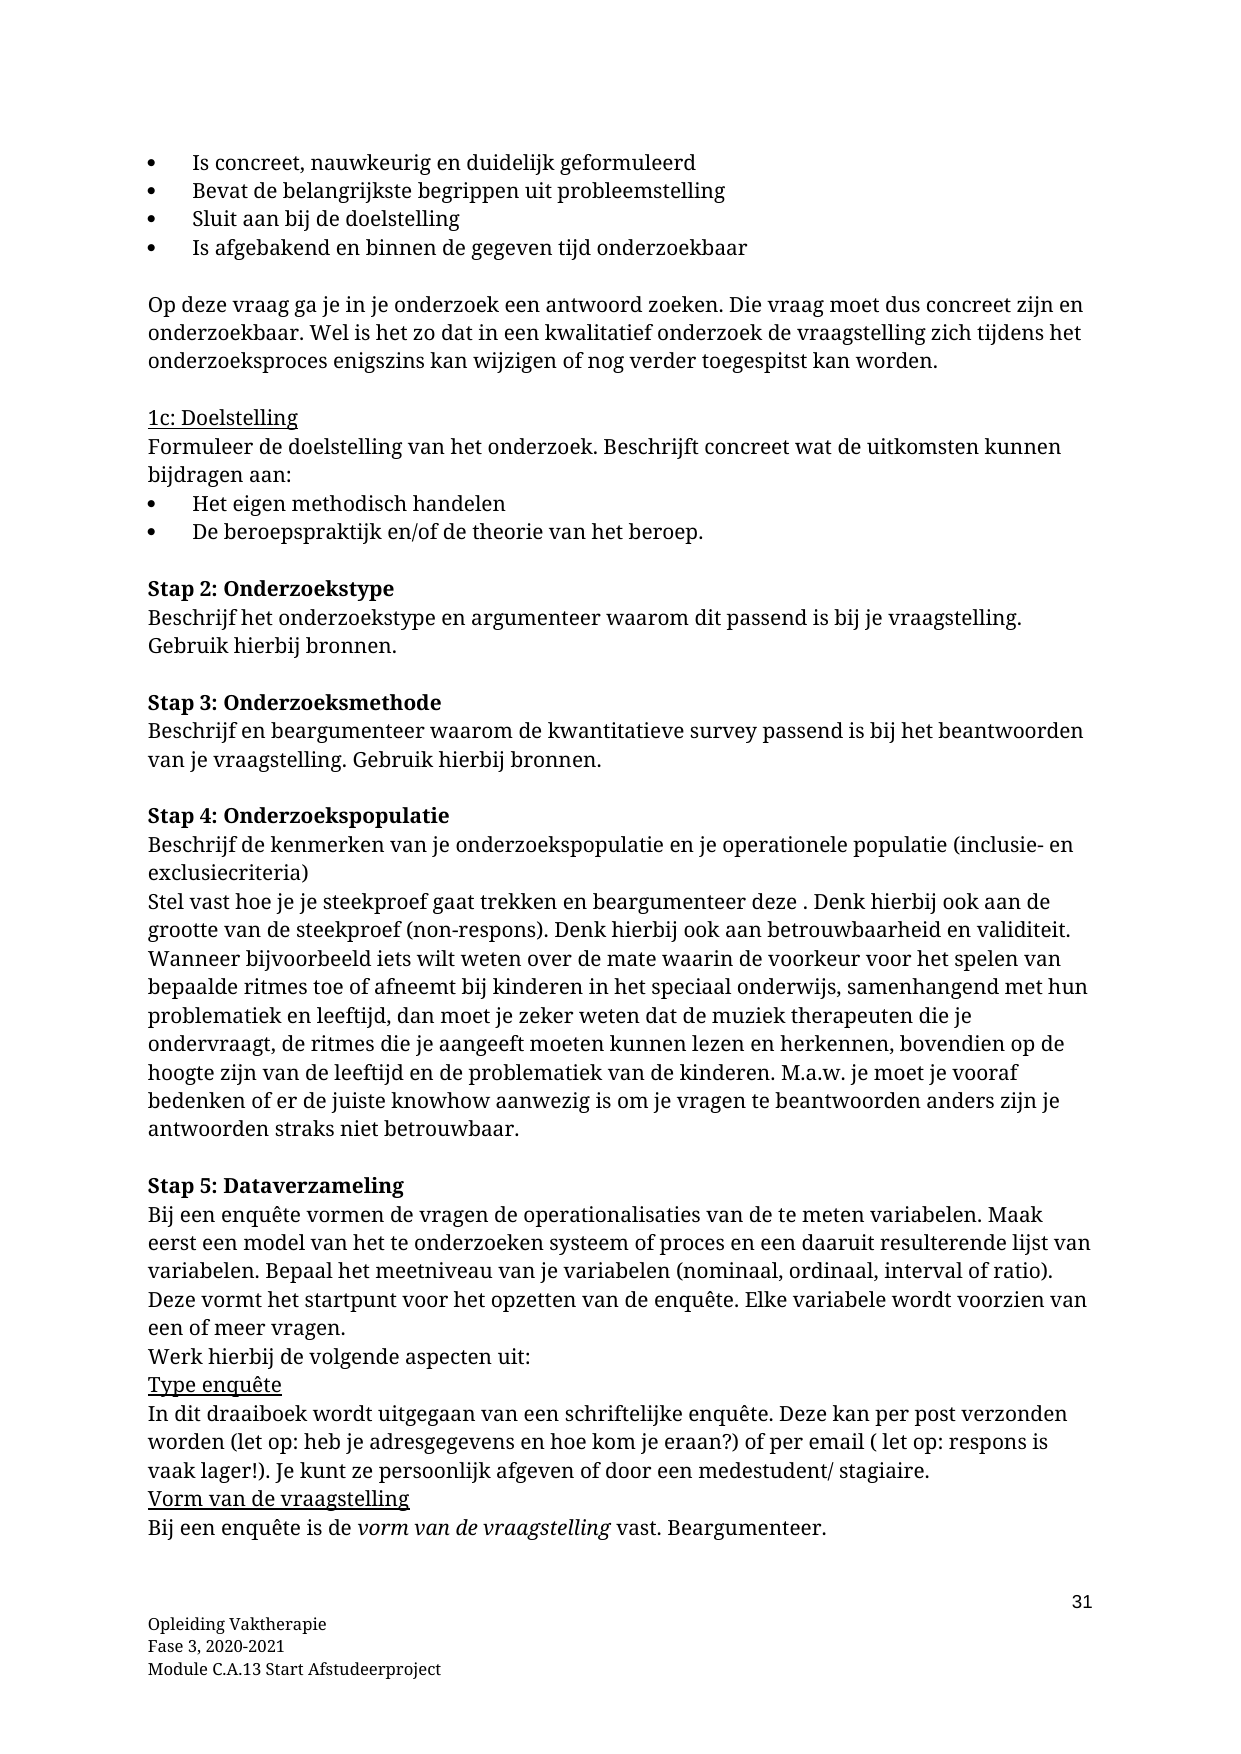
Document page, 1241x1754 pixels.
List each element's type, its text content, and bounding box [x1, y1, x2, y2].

list De beroepspraktijk en/of de theorie van het beroep. [148, 517, 1093, 546]
list Bevat de belangrijkste begrippen uit probleemstelling [148, 176, 1093, 204]
text Formuleer de doelstelling van het onderzoek. Beschrijft concreet wat de uitkomsten kunnen bijdragen aan: [148, 432, 1093, 489]
list Sluit aan bij de doelstelling [148, 204, 1093, 233]
text Bij een enquête vormen de vragen de operationalisaties van de te meten variabelen. Maak eerst een model van het te onderzoeken systeem of proces en een daaruit resulterende lijst van variabelen. Bepaal het meetniveau van je variabelen (nominaal, ordinaal, interval of ratio). [148, 1200, 1093, 1285]
text Stel vast hoe je je steekproef gaat trekken en beargumenteer deze . Denk hierbij ook aan de grootte van de steekproef (non-respons). Denk hierbij ook aan betrouwbaarheid en validiteit. Wanneer bijvoorbeeld iets wilt weten over de mate waarin de voorkeur voor het spelen van bepaalde ritmes toe of afneemt bij kinderen in het speciaal onderwijs, samenhangend met hun problematiek en leeftijd, dan moet je zeker weten dat de muziek therapeuten die je ondervraagt, de ritmes die je aangeeft moeten kunnen lezen en herkennen, bovendien op de hoogte zijn van de leeftijd en de problematiek van de kinderen. M.a.w. je moet je vooraf bedenken of er de juiste knowhow aanwezig is om je vragen te beantwoorden anders zijn je antwoorden straks niet betrouwbaar. [148, 887, 1093, 1143]
list Is afgebakend en binnen de gegeven tijd onderzoekbaar [148, 233, 1093, 261]
text Beschrijf de kenmerken van je onderzoekspopulatie en je operationele populatie (inclusie- en exclusiecriteria) [148, 830, 1093, 887]
text Stap 4: Onderzoekspopulatie [148, 802, 1093, 830]
text Beschrijf het onderzoekstype en argumenteer waarom dit passend is bij je vraagstelling. Gebruik hierbij bronnen. [148, 603, 1093, 659]
text Type enquête [148, 1370, 1093, 1399]
text Beschrijf en beargumenteer waarom de kwantitatieve survey passend is bij het beantwoorden van je vraagstelling. Gebruik hierbij bronnen. [148, 716, 1093, 773]
text In dit draaiboek wordt uitgegaan van een schriftelijke enquête. Deze kan per post verzonden worden (let op: heb je adresgegevens en hoe kom je eraan?) of per email ( let op: respons is vaak lager!). Je kunt ze persoonlijk afgeven of door een medestudent/ stagiaire. [148, 1399, 1093, 1484]
text Werk hierbij de volgende aspecten uit: [148, 1342, 1093, 1370]
text Deze vormt het startpunt voor het opzetten van de enquête. Elke variabele wordt voorzien van een of meer vragen. [148, 1285, 1093, 1342]
text Bij een enquête is de vorm van de vraagstelling vast. Beargumenteer. [148, 1513, 1093, 1541]
text 1c: Doelstelling [148, 403, 1093, 432]
text Op deze vraag ga je in je onderzoek een antwoord zoeken. Die vraag moet dus concreet zijn en onderzoekbaar. Wel is het zo dat in een kwalitatief onderzoek de vraagstelling zich tijdens het onderzoeksproces enigszins kan wijzigen of nog verder toegespitst kan worden. [148, 290, 1093, 375]
list Het eigen methodisch handelen [148, 489, 1093, 517]
text Stap 3: Onderzoeksmethode [148, 688, 1093, 716]
text Stap 2: Onderzoekstype [148, 574, 1093, 603]
list Is concreet, nauwkeurig en duidelijk geformuleerd [148, 148, 1093, 176]
text Stap 5: Dataverzameling [148, 1171, 1093, 1200]
text Vorm van de vraagstelling [148, 1484, 1093, 1513]
